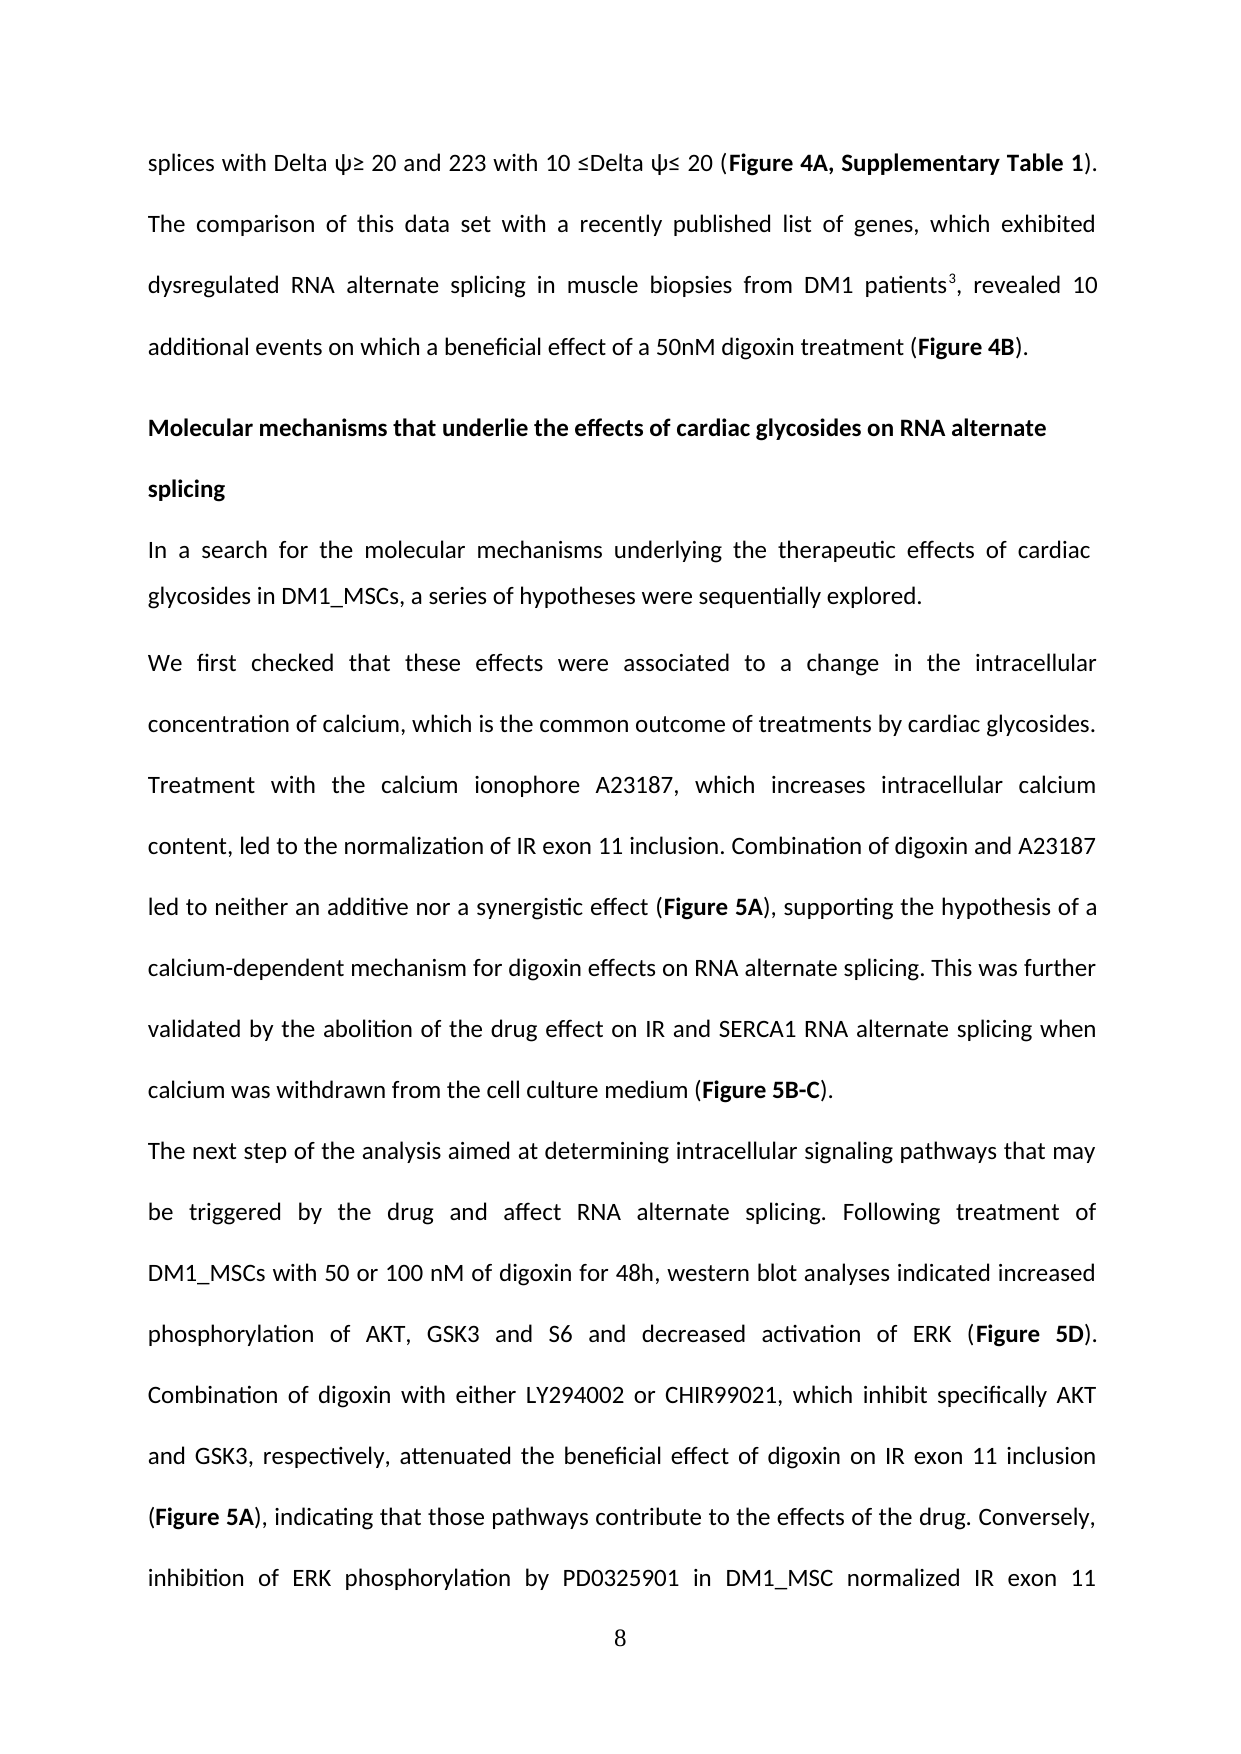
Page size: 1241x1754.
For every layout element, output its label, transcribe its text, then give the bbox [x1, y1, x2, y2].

text We first checked that these effects were associated to a change in the intracellular concentration of calcium, which is the common outcome of treatments by cardiac glycosides. Treatment with the calcium ionophore A23187, which increases intracellular calcium content, led to the normalization of IR exon 11 inclusion. Combination of digoxin and A23187 led to neither an additive nor a synergistic effect (Figure 5A), supporting the hypothesis of a calcium-dependent mechanism for digoxin effects on RNA alternate splicing. This was further validated by the abolition of the drug effect on IR and SERCA1 RNA alternate splicing when calcium was withdrawn from the cell culture medium (Figure 5B-C). [148, 647, 1098, 1105]
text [148, 1135, 1098, 1593]
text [148, 148, 1098, 361]
subtitle Molecular mechanisms that underlie the effects of cardiac glycosides on RNA alternate splicing [148, 413, 1093, 504]
text In a search for the molecular mechanisms underlying the therapeutic effects of cardiac glycosides in DM1_MSCs, a series of hypotheses were sequentially explored. [148, 535, 1093, 611]
